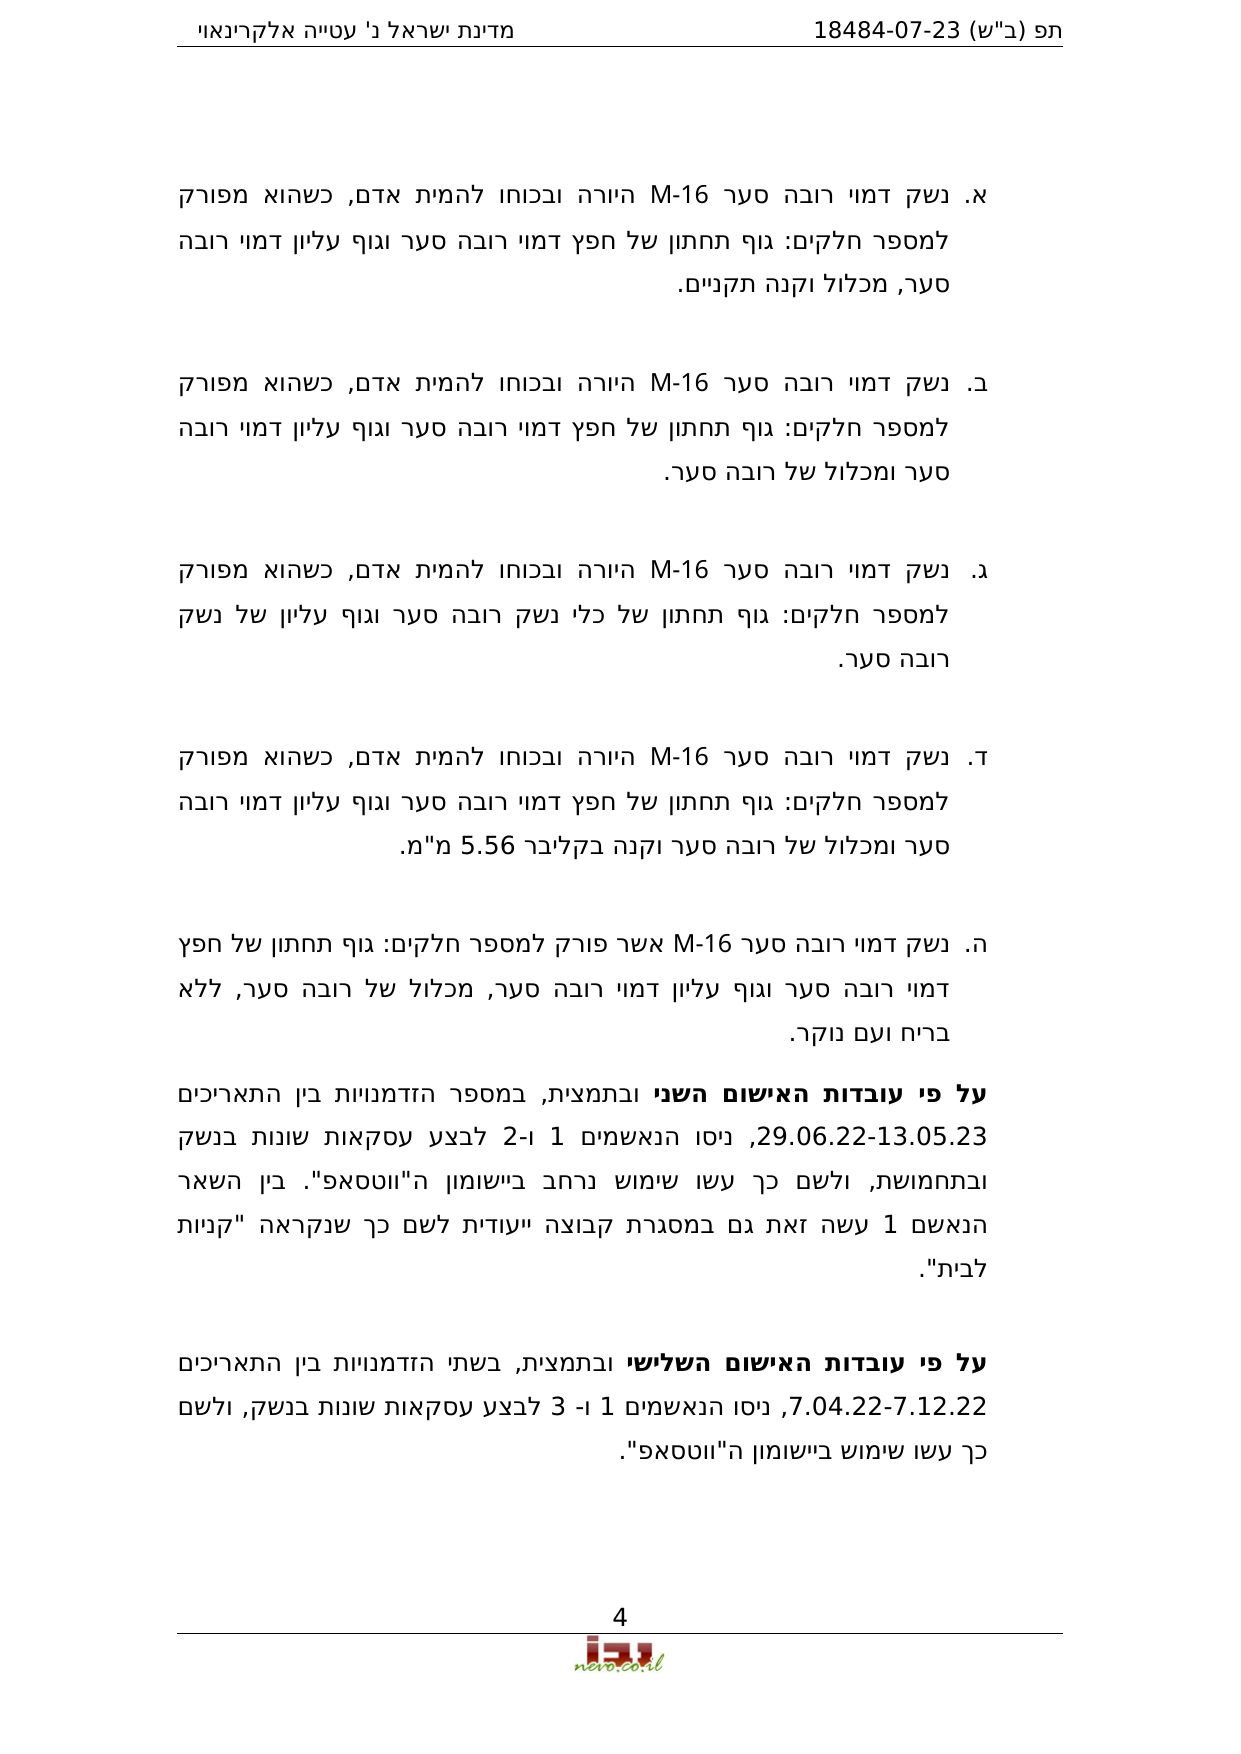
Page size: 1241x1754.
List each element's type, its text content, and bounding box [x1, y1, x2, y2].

list נשק דמוי רובה סער M-16 היורה ובכוחו להמית אדם, כשהוא מפורק למספר חלקים: גוף תחתון של חפץ דמוי רובה סער וגוף עליון דמוי רובה סער ומכלול של רובה סער. [177, 364, 988, 486]
text על פי עובדות האישום השלישי ובתמצית, בשתי הזדמנויות בין התאריכים 7.04.22-7.12.22, ניסו הנאשמים 1 ו- 3 לבצע עסקאות שונות בנשק, ולשם כך עשו שימוש ביישומון ה"ווטסאפ". [177, 1348, 988, 1465]
picture [574, 1635, 666, 1673]
list נשק דמוי רובה סער M-16 היורה ובכוחו להמית אדם, כשהוא מפורק למספר חלקים: גוף תחתון של חפץ דמוי רובה סער וגוף עליון דמוי רובה סער, מכלול וקנה תקניים. [177, 177, 988, 299]
text על פי עובדות האישום השני ובתמצית, במספר הזדמנויות בין התאריכים 29.06.22-13.05.23, ניסו הנאשמים 1 ו-2 לבצע עסקאות שונות בנשק ובתחמושת, ולשם כך עשו שימוש נרחב ביישומון ה"ווטסאפ". בין השאר הנאשם 1 עשה זאת גם במסגרת קבוצה ייעודית לשם כך שנקראה "קניות לבית". [177, 1079, 988, 1283]
list נשק דמוי רובה סער M-16 אשר פורק למספר חלקים: גוף תחתון של חפץ דמוי רובה סער וגוף עליון דמוי רובה סער, מכלול של רובה סער, ללא בריח ועם נוקר. [177, 926, 988, 1047]
list נשק דמוי רובה סער M-16 היורה ובכוחו להמית אדם, כשהוא מפורק למספר חלקים: גוף תחתון של כלי נשק רובה סער וגוף עליון של נשק רובה סער. [177, 552, 988, 673]
list נשק דמוי רובה סער M-16 היורה ובכוחו להמית אדם, כשהוא מפורק למספר חלקים: גוף תחתון של חפץ דמוי רובה סער וגוף עליון דמוי רובה סער ומכלול של רובה סער וקנה בקליבר 5.56 מ"מ. [177, 739, 988, 860]
